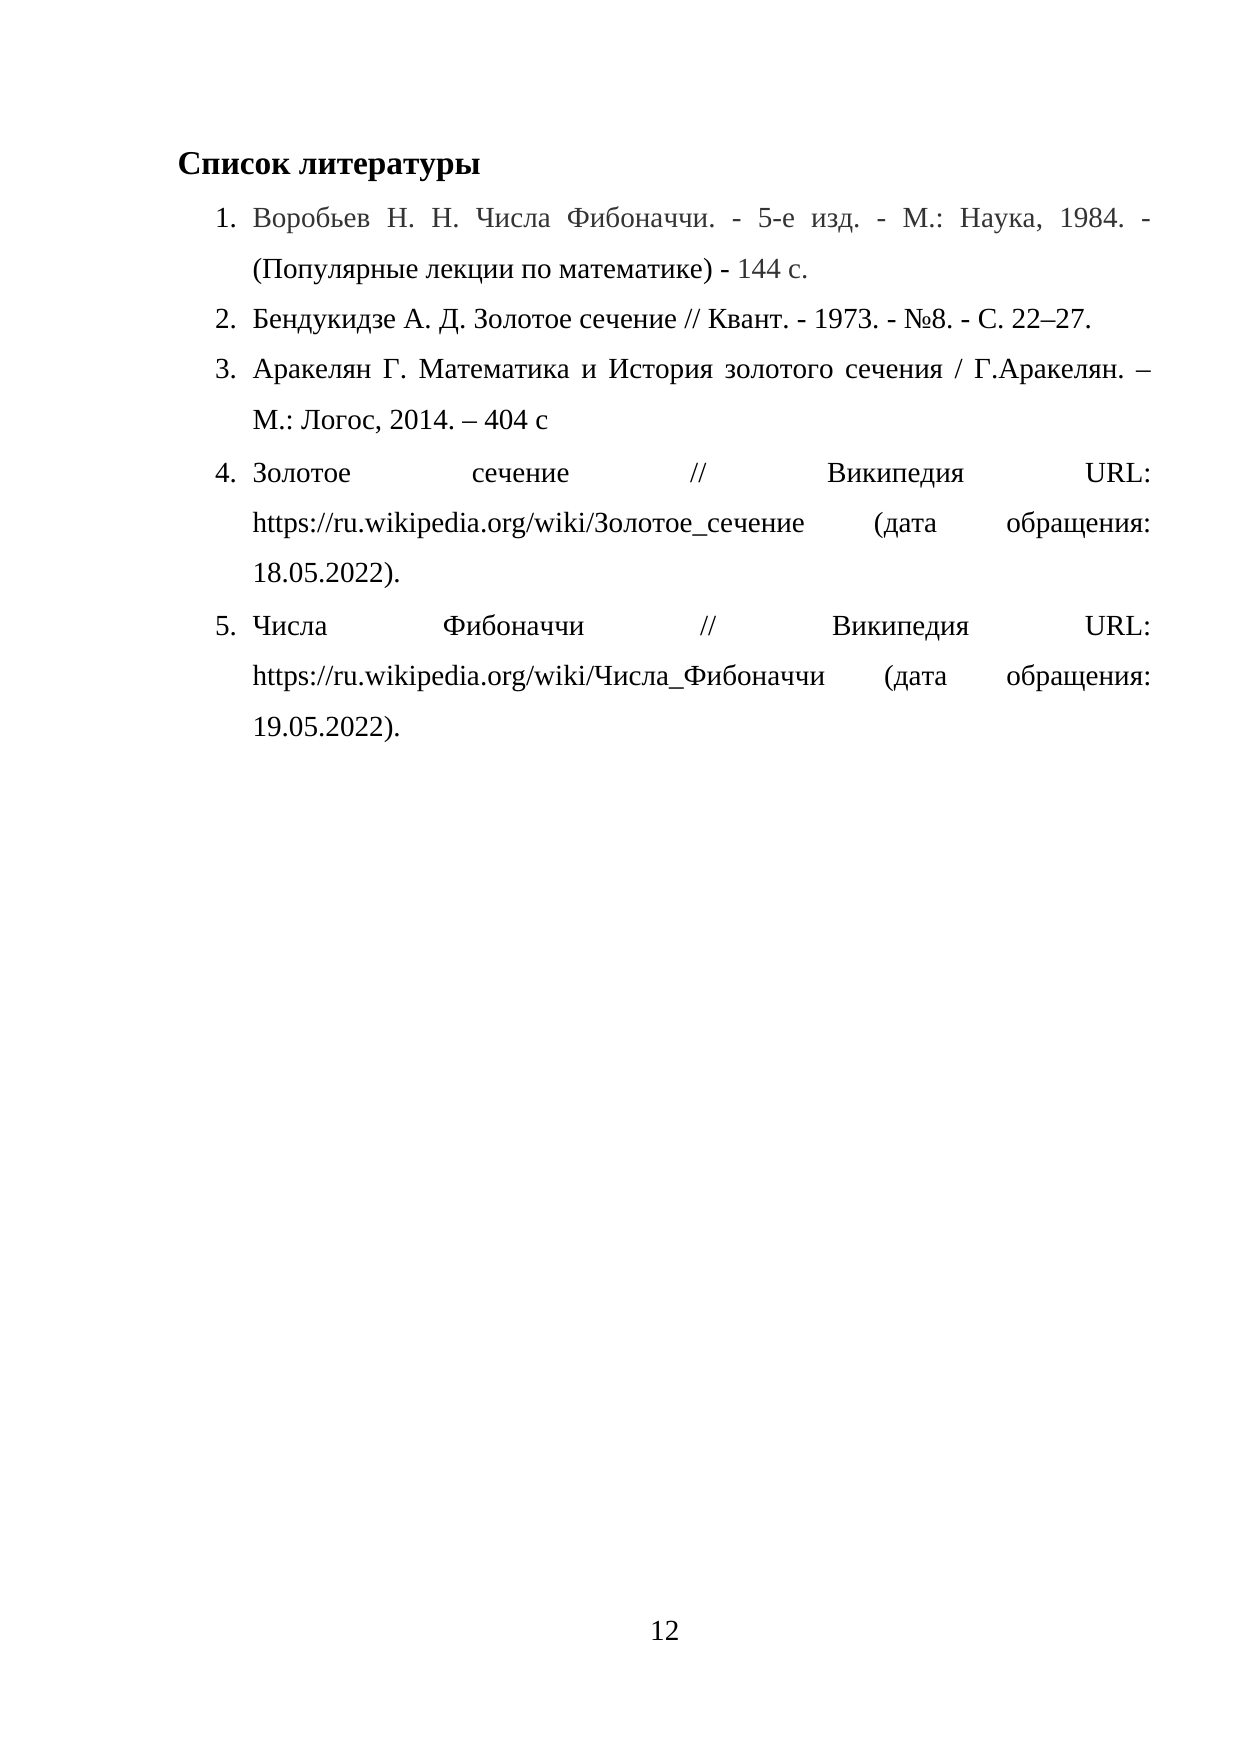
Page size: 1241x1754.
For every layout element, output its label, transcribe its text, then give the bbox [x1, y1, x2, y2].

list Аракелян Г. Математика и История золотого сечения / Г.Аракелян. – М.: Логос, 2014. – 404 с [215, 352, 1152, 435]
list Золотое сечение // Википедия URL: https://ru.wikipedia.org/wiki/Золотое_сечение (дата обращения: 18.05.2022). [215, 455, 1152, 589]
list Воробьев Н. Н. Числа Фибоначчи. - 5-е изд. - М.: Наука, 1984. - (Популярные лекции по математике) - 144 с. [215, 201, 1152, 284]
list Бендукидзе А. Д. Золотое сечение // Квант. - 1973. - №8. - С. 22–27. [215, 301, 1152, 335]
list Числа Фибоначчи // Википедия URL: https://ru.wikipedia.org/wiki/Числа_Фибоначчи (дата обращения: 19.05.2022). [215, 608, 1152, 742]
subtitle Список литературы [177, 143, 1152, 181]
